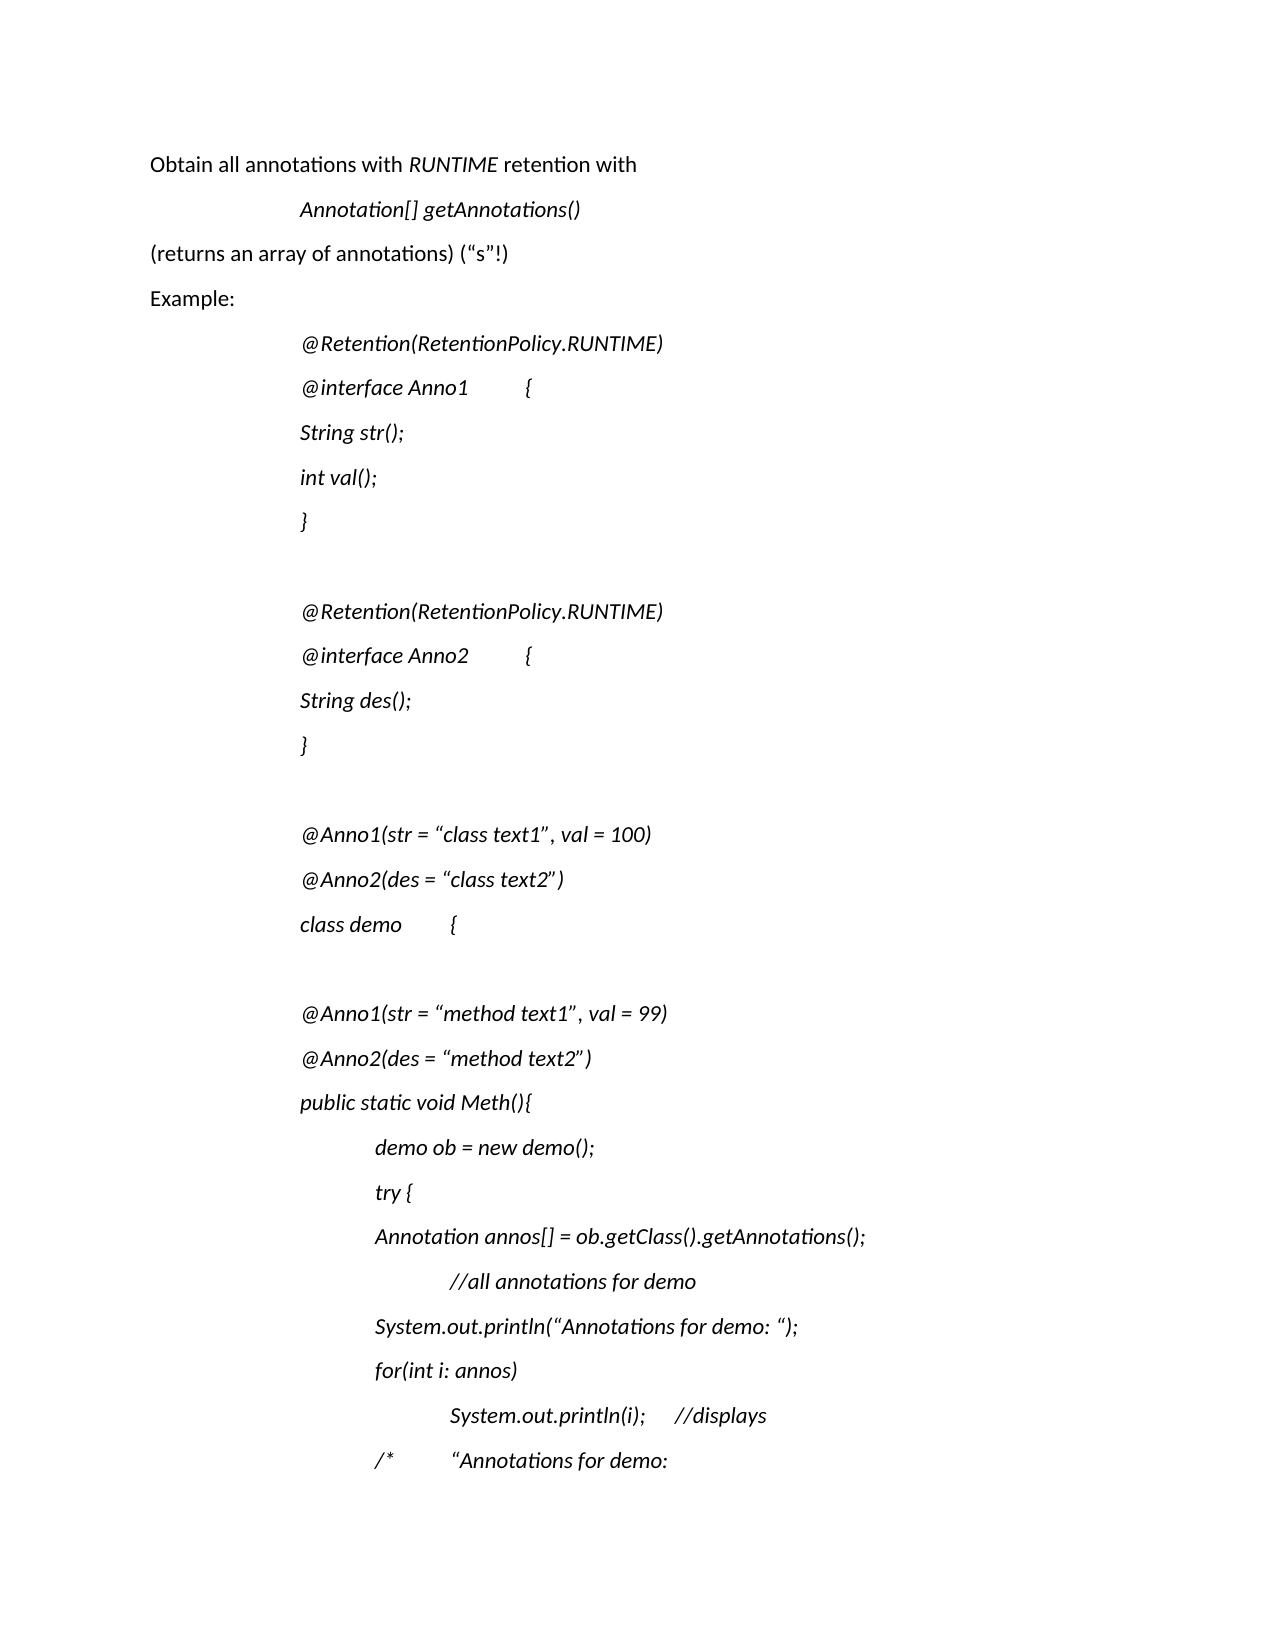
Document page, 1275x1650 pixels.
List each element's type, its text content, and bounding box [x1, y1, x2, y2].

text @Retention(RetentionPolicy.RUNTIME) [150, 329, 1125, 357]
text for(int i: annos) [300, 1357, 1125, 1384]
text Example: [150, 284, 1125, 312]
text @interface Anno1 { [150, 373, 1125, 401]
text String str(); [150, 418, 1125, 446]
text String des(); [150, 686, 1125, 714]
text Annotation annos[] = ob.getClass().getAnnotations(); [300, 1222, 1125, 1251]
text @Anno2(des = “class text2”) [300, 865, 1125, 893]
text Annotation[] getAnnotations() [150, 195, 1125, 223]
text @Anno1(str = “method text1”, val = 99) [300, 999, 1125, 1027]
text @interface Anno2 { [150, 642, 1125, 669]
text @Retention(RetentionPolicy.RUNTIME) [150, 597, 1125, 625]
text int val(); [150, 463, 1125, 491]
text } [150, 507, 1125, 536]
text try { [300, 1178, 1125, 1206]
text System.out.println(“Annotations for demo: “); [300, 1312, 1125, 1340]
text //all annotations for demo [300, 1267, 1125, 1295]
text demo ob = new demo(); [300, 1133, 1125, 1161]
text } [150, 731, 1125, 759]
text class demo { [300, 910, 1125, 938]
text @Anno2(des = “method text2”) [300, 1044, 1125, 1072]
text (returns an array of annotations) (“s”!) [150, 239, 1125, 267]
text System.out.println(i); //displays [300, 1401, 1125, 1429]
text @Anno1(str = “class text1”, val = 100) [300, 820, 1125, 848]
text public static void Meth() { [300, 1088, 1125, 1116]
text Obtain all annotations with RUNTIME retention with [150, 150, 1125, 178]
text /* “Annotations for demo: [300, 1446, 1125, 1474]
